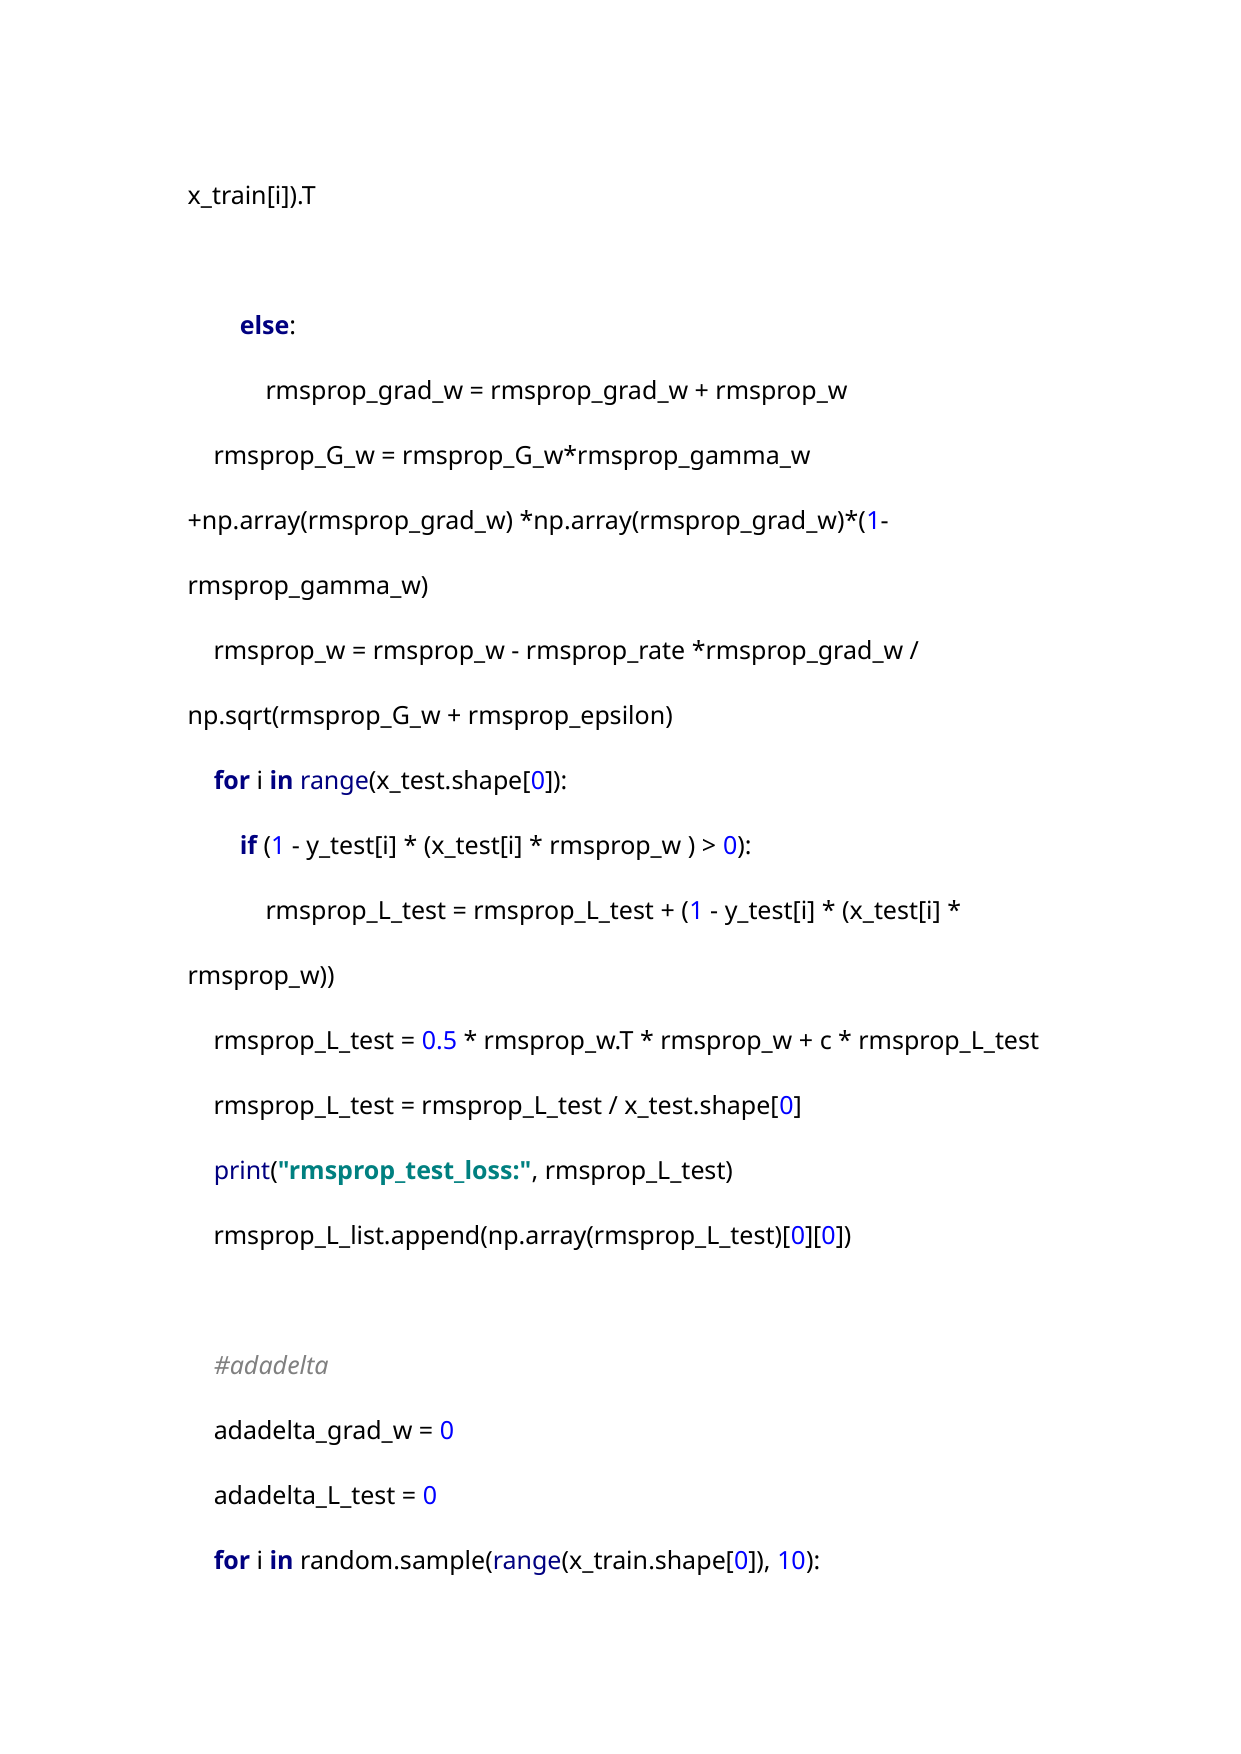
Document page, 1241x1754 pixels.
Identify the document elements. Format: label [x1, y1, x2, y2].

text [187, 162, 1053, 1592]
